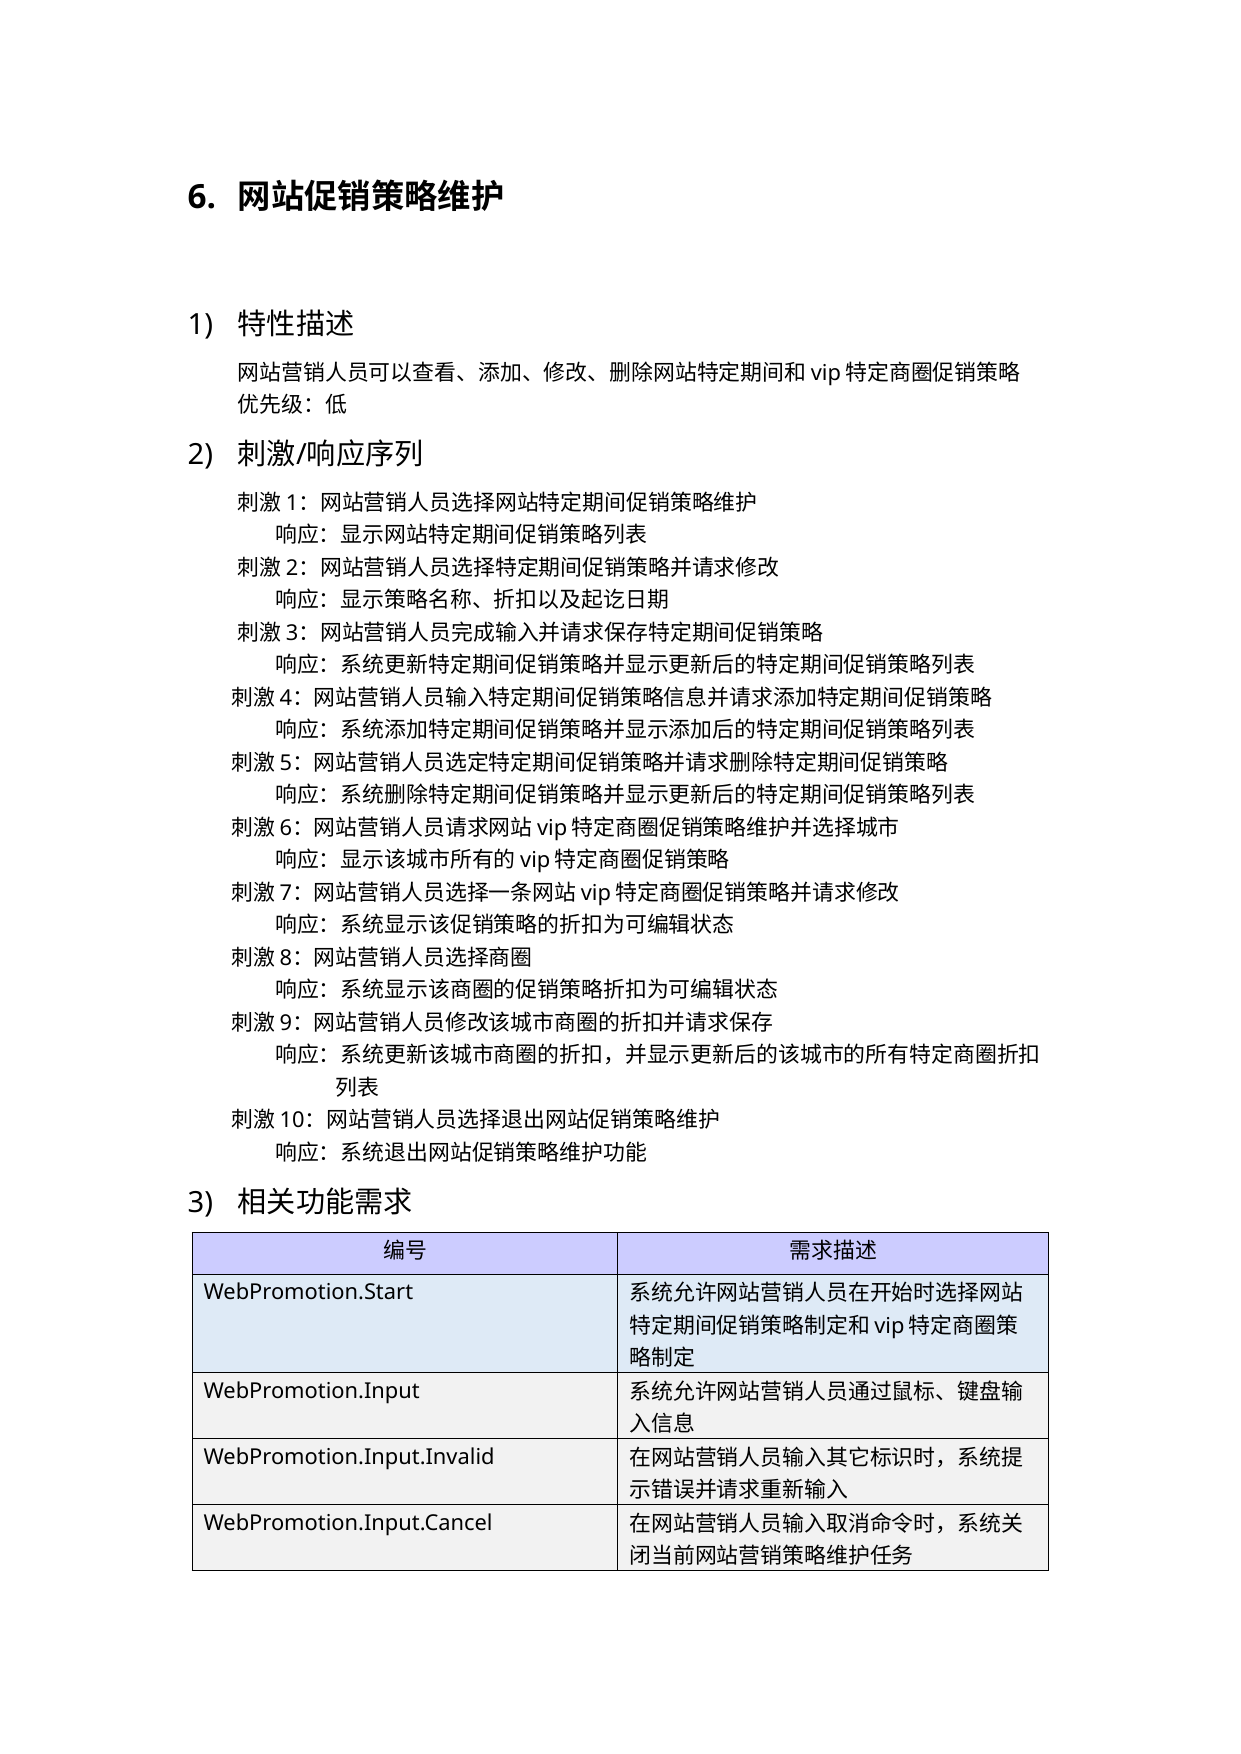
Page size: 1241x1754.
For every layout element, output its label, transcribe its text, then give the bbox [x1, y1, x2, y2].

table_cell WebPromotion.Input [193, 1373, 617, 1438]
text 刺激10：网站营销人员选择退出网站促销策略维护 [187, 1102, 1053, 1134]
subtitle 网站促销策略维护 [187, 162, 1053, 227]
text 刺激7：网站营销人员选择一条网站vip特定商圈促销策略并请求修改 [187, 874, 1053, 907]
text 刺激6：网站营销人员请求网站vip特定商圈促销策略维护并选择城市 [187, 809, 1053, 842]
list 相关功能需求 [187, 1167, 1053, 1232]
text 响应：系统删除特定期间促销策略并显示更新后的特定期间促销策略列表 [187, 777, 1053, 809]
list 特性描述 [187, 289, 1053, 354]
list 响应：显示策略名称、折扣以及起讫日期 [237, 582, 1053, 614]
table_cell WebPromotion.Input.Cancel [193, 1505, 617, 1570]
list 响应：系统显示该促销策略的折扣为可编辑状态 [237, 907, 1053, 939]
list 刺激2：网站营销人员选择特定期间促销策略并请求修改 [237, 549, 1053, 582]
list 刺激1：网站营销人员选择网站特定期间促销策略维护 [237, 484, 1053, 517]
list 响应：系统退出网站促销策略维护功能 [237, 1134, 1053, 1167]
text 刺激9：网站营销人员修改该城市商圈的折扣并请求保存 [187, 1004, 1053, 1037]
text 响应：系统添加特定期间促销策略并显示添加后的特定期间促销策略列表 [187, 712, 1053, 744]
list 响应：系统更新该城市商圈的折扣，并显示更新后的该城市的所有特定商圈折扣列表 [275, 1037, 1053, 1102]
list 优先级：低 [237, 387, 1053, 419]
table_cell 在网站营销人员输入其它标识时，系统提示错误并请求重新输入 [618, 1439, 1048, 1504]
text 刺激4：网站营销人员输入特定期间促销策略信息并请求添加特定期间促销策略 [187, 679, 1053, 712]
list 刺激3：网站营销人员完成输入并请求保存特定期间促销策略 [237, 614, 1053, 647]
table_header 需求描述 [618, 1233, 1048, 1274]
table_cell 在网站营销人员输入取消命令时，系统关闭当前网站营销策略维护任务 [618, 1505, 1048, 1570]
text 刺激8：网站营销人员选择商圈 [187, 939, 1053, 972]
text 响应：显示该城市所有的vip特定商圈促销策略 [187, 842, 1053, 874]
table_cell 系统允许网站营销人员在开始时选择网站特定期间促销策略制定和vip特定商圈策略制定 [618, 1275, 1048, 1372]
text 刺激5：网站营销人员选定特定期间促销策略并请求删除特定期间促销策略 [187, 744, 1053, 777]
table_header 编号 [193, 1233, 617, 1274]
list 刺激/响应序列 [187, 419, 1053, 484]
list 响应：显示网站特定期间促销策略列表 [275, 517, 1053, 549]
list 网站营销人员可以查看、添加、修改、删除网站特定期间和vip特定商圈促销策略 [237, 354, 1053, 387]
table_cell 系统允许网站营销人员通过鼠标、键盘输入信息 [618, 1373, 1048, 1438]
text 响应：系统显示该商圈的促销策略折扣为可编辑状态 [187, 972, 1053, 1004]
table_cell WebPromotion.Start [193, 1275, 617, 1372]
table_cell WebPromotion.Input.Invalid [193, 1439, 617, 1504]
list 响应：系统更新特定期间促销策略并显示更新后的特定期间促销策略列表 [237, 647, 1053, 679]
